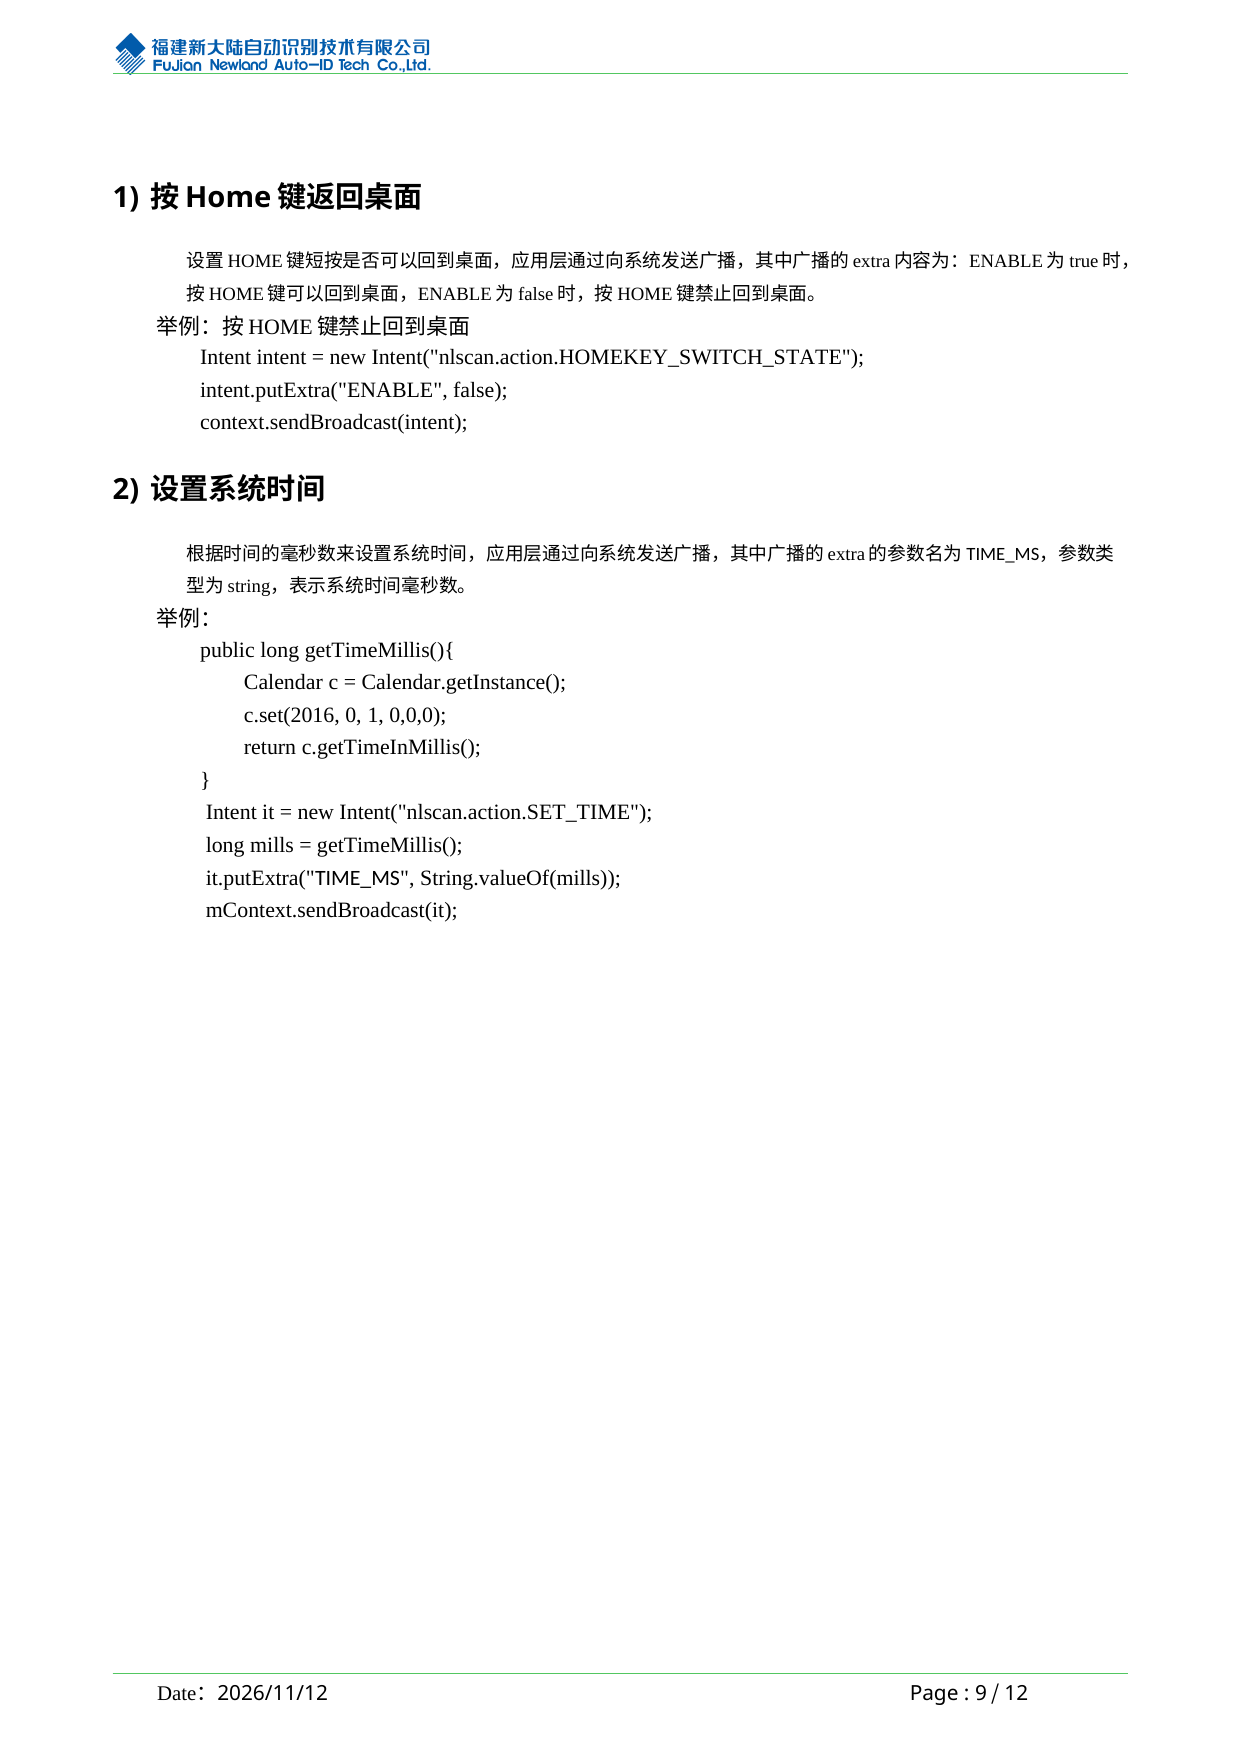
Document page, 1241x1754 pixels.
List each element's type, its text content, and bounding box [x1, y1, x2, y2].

text 举例： [112, 601, 1128, 633]
text context.sendBroadcast(intent); [112, 406, 1128, 438]
text Intent intent = new Intent("nlscan.action.HOMEKEY_SWITCH_STATE"); [112, 341, 1128, 373]
text mContext.sendBroadcast(it); [112, 893, 1128, 926]
picture [112, 27, 433, 82]
text public long getTimeMillis(){ Calendar c = Calendar.getInstance(); c.set(2016, 0, 1, 0,0,0); return c.getTimeInMillis(); } [112, 633, 1128, 796]
text 举例：按HOME键禁止回到桌面 [112, 308, 1128, 341]
text it.putExtra("TIME_MS", String.valueOf(mills)); [112, 861, 1128, 893]
list 按Home键返回桌面 [112, 162, 1128, 227]
text 根据时间的毫秒数来设置系统时间，应用层通过向系统发送广播，其中广播的extra的参数名为TIME_MS，参数类型为string，表示系统时间毫秒数。 [186, 536, 1128, 601]
text 设置HOME键短按是否可以回到桌面，应用层通过向系统发送广播，其中广播的extra内容为：ENABLE为true时，按HOME键可以回到桌面，ENABLE为false时，按HOME键禁止回到桌面。 [186, 243, 1128, 308]
list 设置系统时间 [112, 454, 1128, 519]
text intent.putExtra("ENABLE", false); [112, 373, 1128, 406]
text Intent it = new Intent("nlscan.action.SET_TIME"); [112, 796, 1128, 828]
text long mills = getTimeMillis(); [112, 828, 1128, 861]
